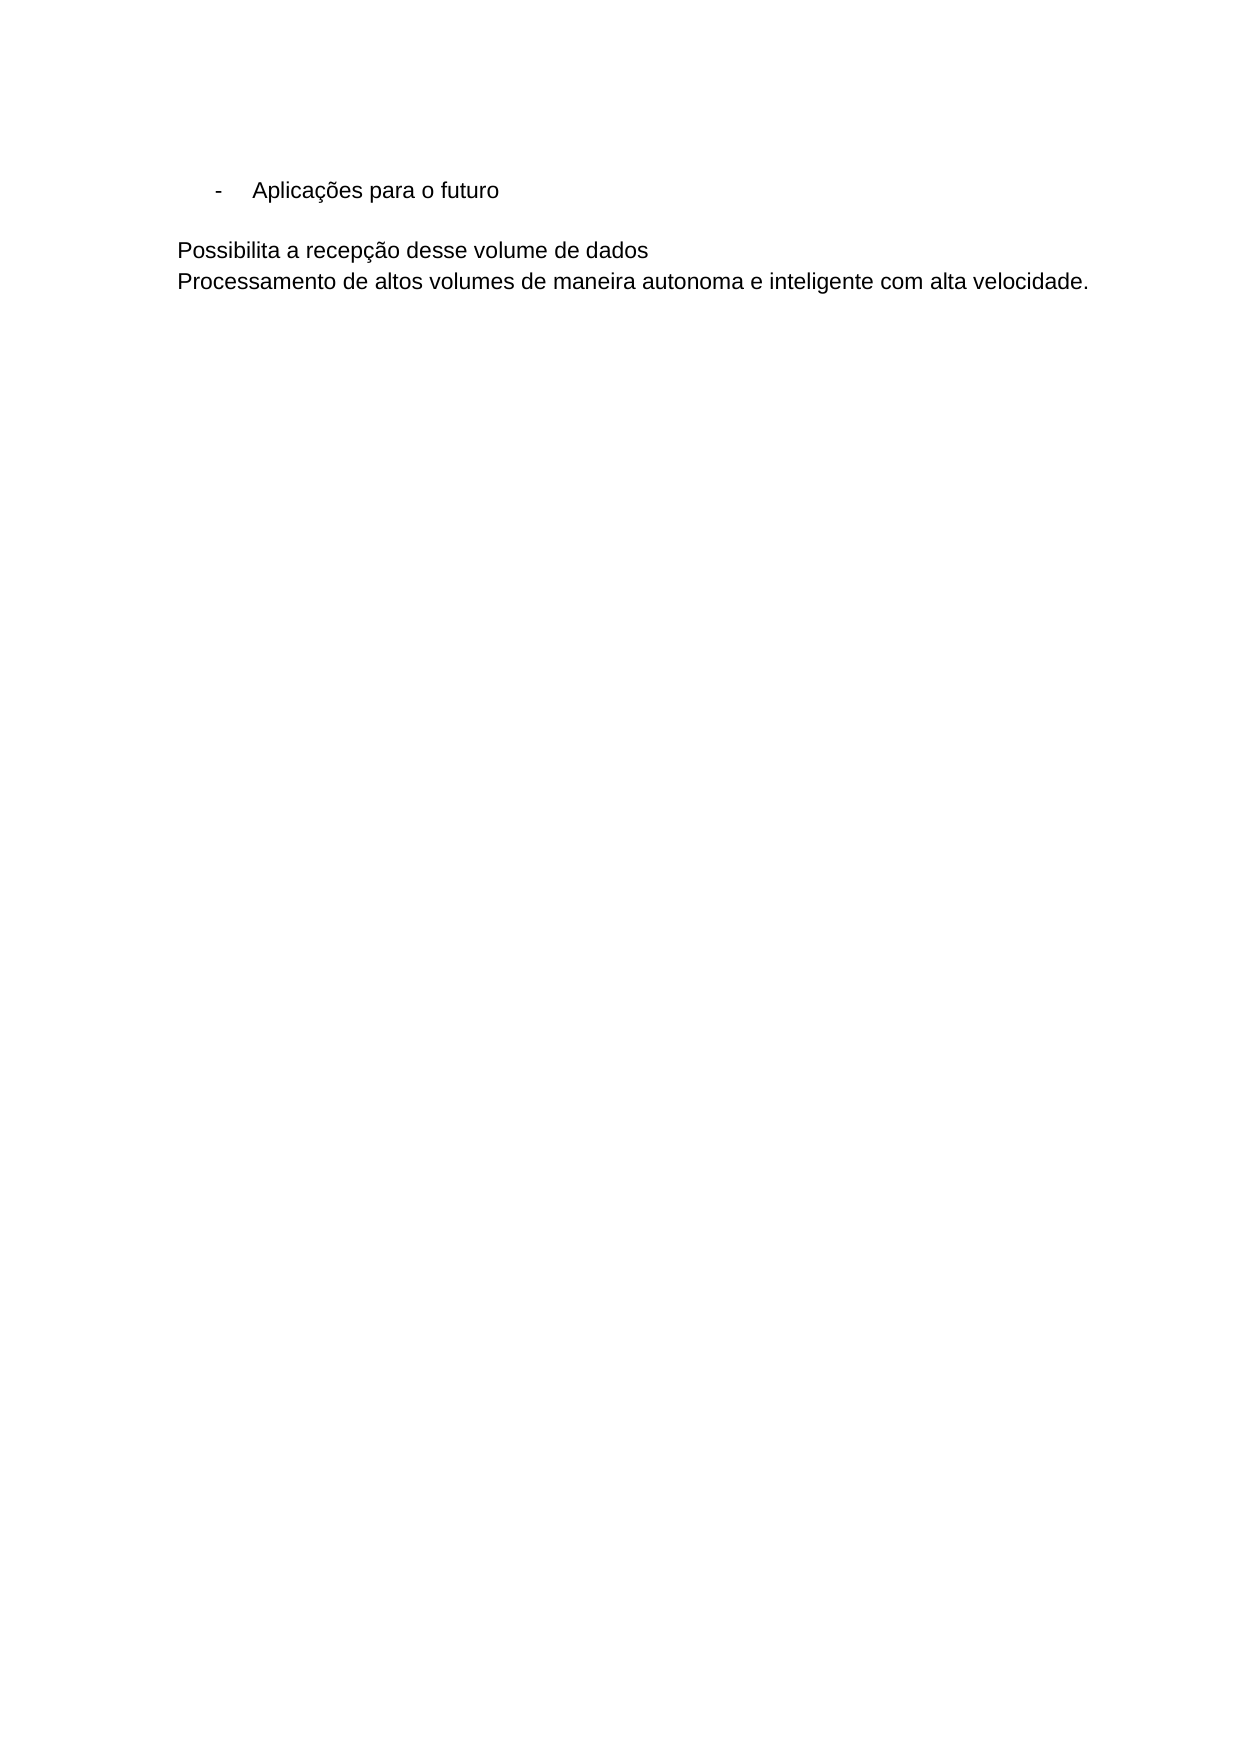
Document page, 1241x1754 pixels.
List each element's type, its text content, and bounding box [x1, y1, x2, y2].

text Processamento de altos volumes de maneira autonoma e inteligente com alta velocidade. [177, 268, 1122, 294]
list Aplicações para o futuro [214, 177, 1122, 203]
text Possibilita a recepção desse volume de dados [177, 237, 1122, 264]
